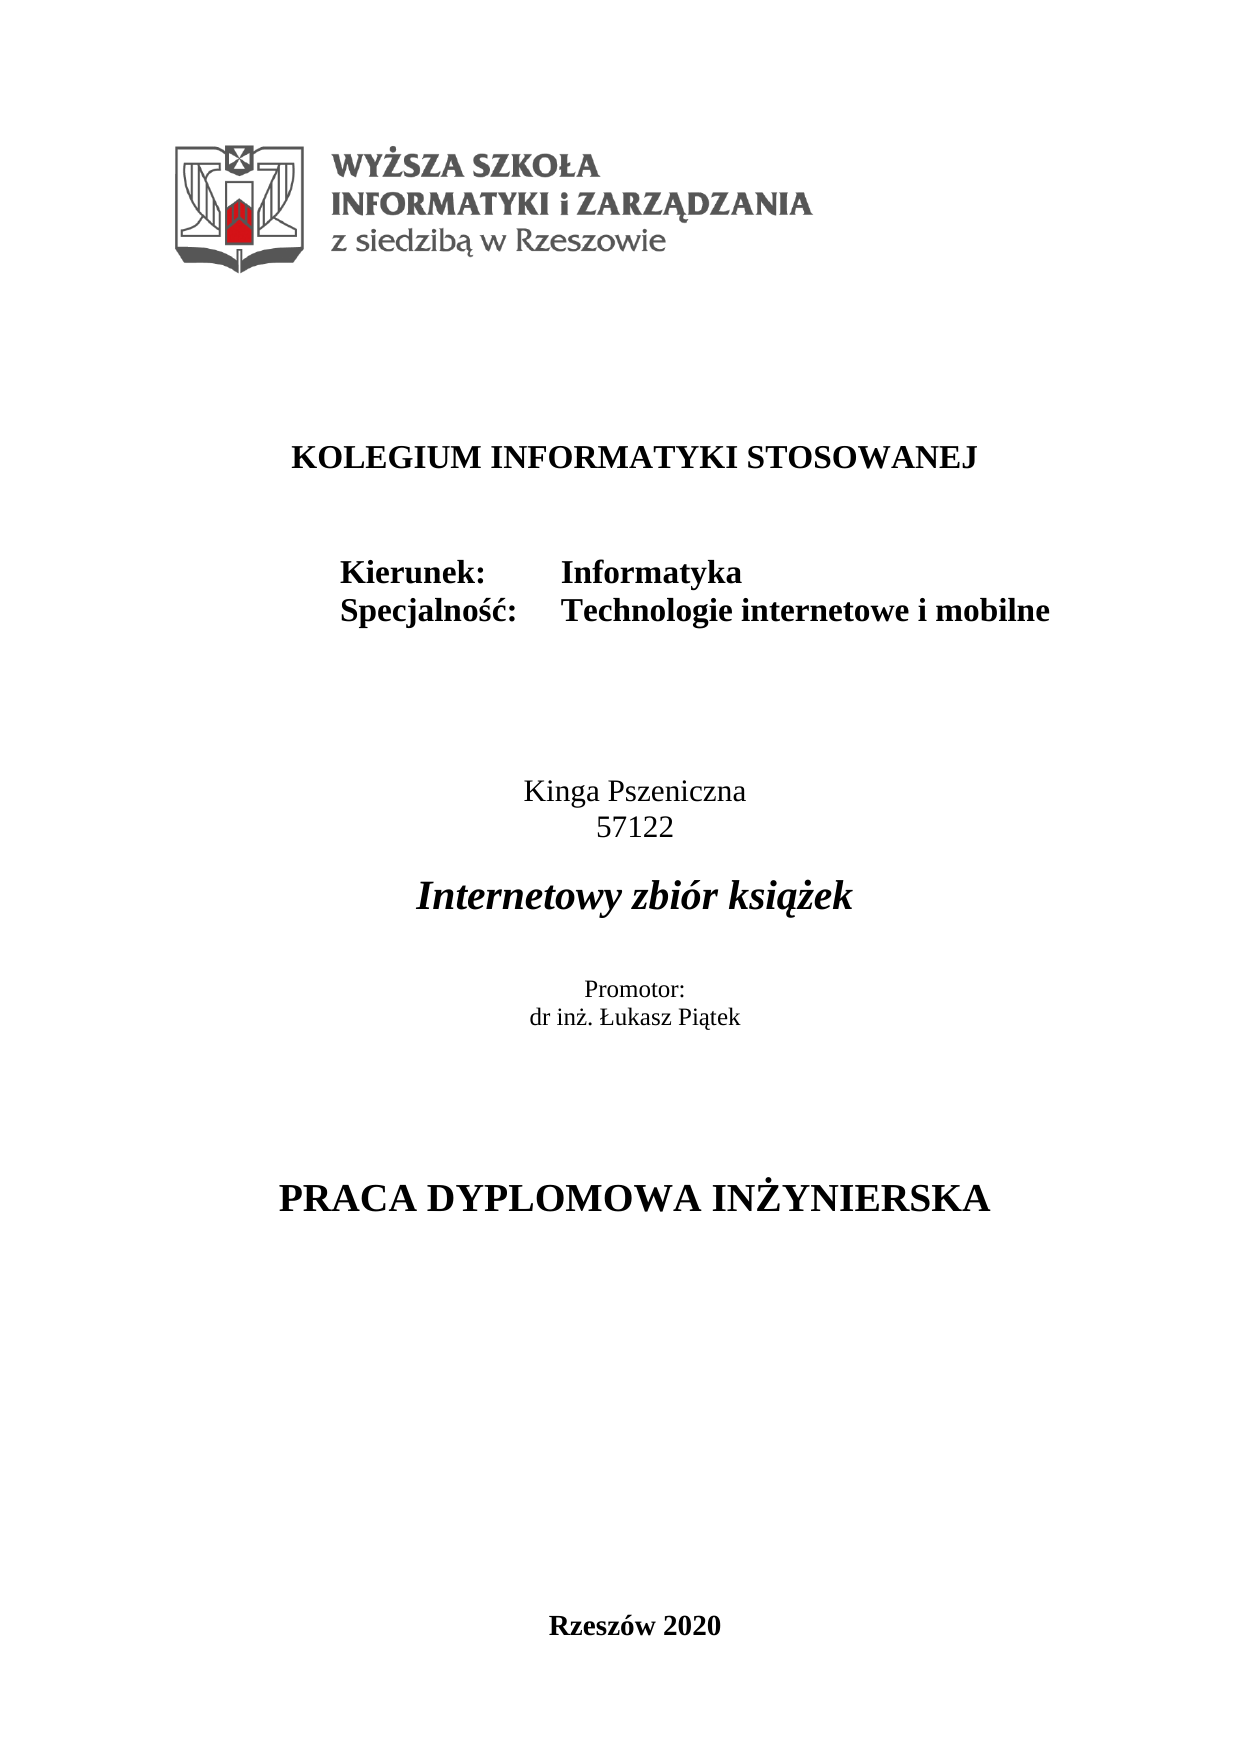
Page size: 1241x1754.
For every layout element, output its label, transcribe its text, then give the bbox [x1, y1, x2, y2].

text 57122 [118, 808, 1152, 844]
picture [118, 88, 869, 330]
text KOLEGIUM INFORMATYKI STOSOWANEJ [118, 437, 1152, 475]
text Kinga Pszeniczna [118, 772, 1152, 808]
text PRACA DYPLOMOWA INŻYNIERSKA [118, 1175, 1152, 1220]
text dr inż. Łukasz Piątek [118, 1002, 1152, 1031]
text Promotor: [118, 974, 1152, 1002]
text Specjalność: Technologie internetowe i mobilne [340, 590, 1152, 629]
text Rzeszów 2020 [118, 1608, 1152, 1642]
text Internetowy zbiór książek [118, 871, 1152, 918]
text Kierunek: Informatyka [340, 552, 1152, 590]
